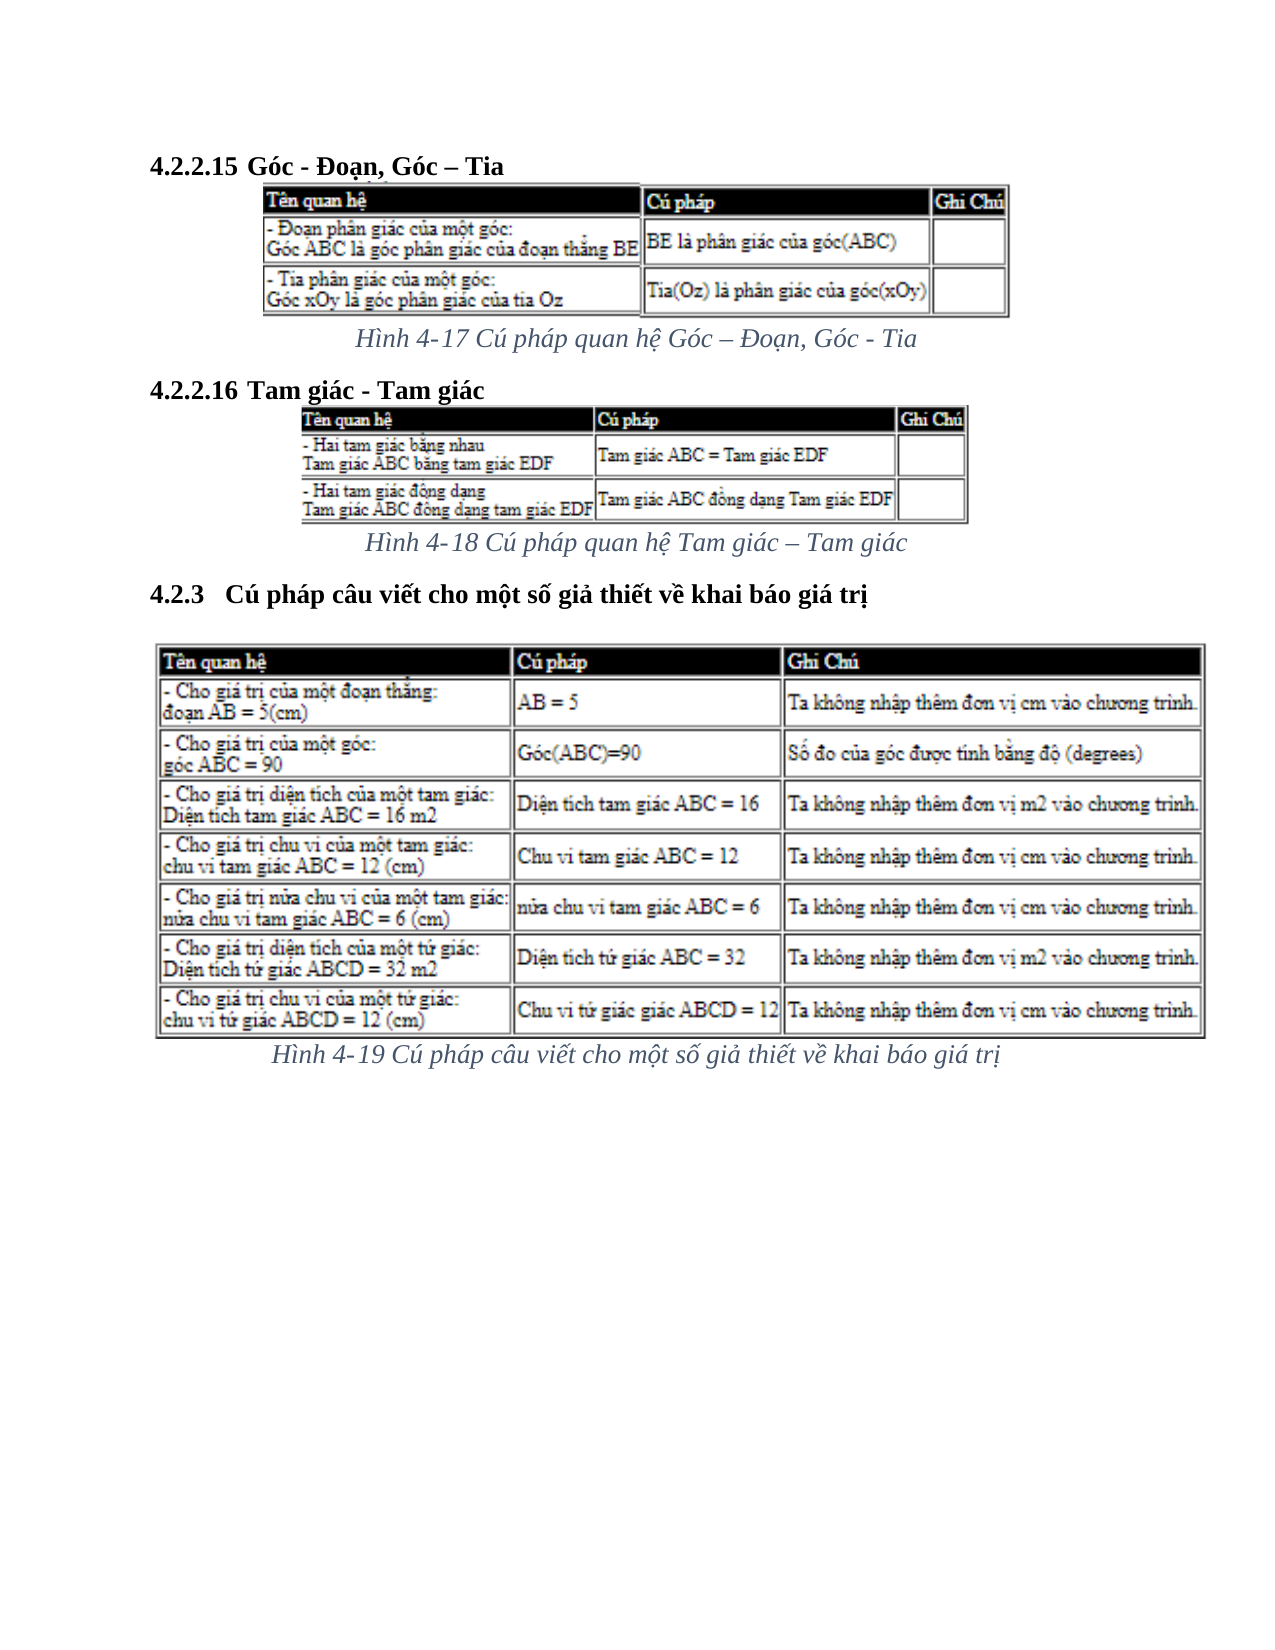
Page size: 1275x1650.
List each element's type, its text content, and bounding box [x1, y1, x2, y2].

picture [301, 405, 974, 526]
picture [263, 181, 1012, 322]
subtitle Góc - Đoạn, Góc – Tia [150, 150, 1125, 181]
subtitle Tam giác - Tam giác [150, 374, 1125, 405]
picture [150, 640, 1212, 1039]
subtitle Cú pháp câu viết cho một số giả thiết về khai báo giá trị [150, 578, 1125, 640]
